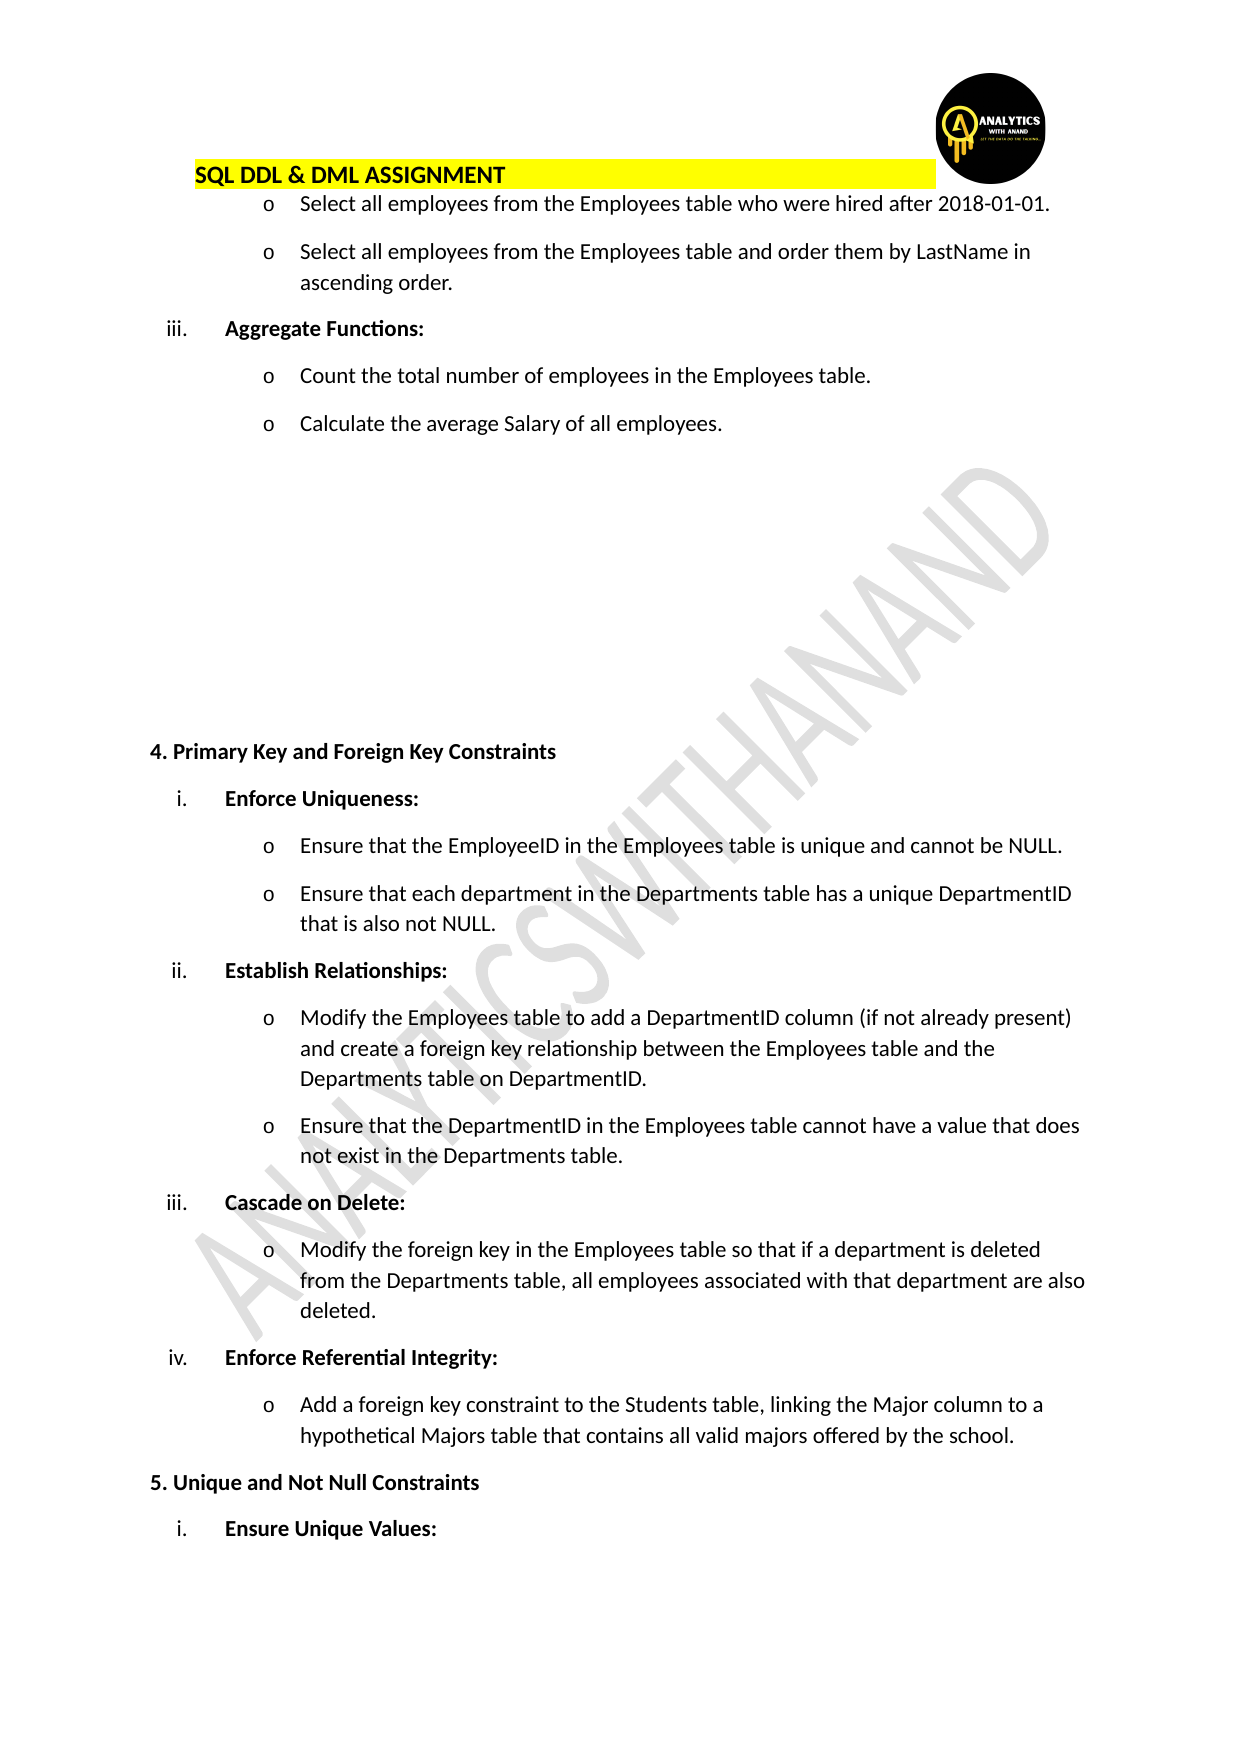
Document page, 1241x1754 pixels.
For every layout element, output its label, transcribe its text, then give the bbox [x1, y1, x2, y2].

list Ensure that the DepartmentID in the Employees table cannot have a value that does not exist in the Departments table. [262, 1111, 1090, 1170]
list Select all employees from the Employees table who were hired after 2018-01-01. [262, 189, 1090, 218]
list Ensure Unique Values: [187, 1514, 1090, 1543]
list Select all employees from the Employees table and order them by LastName in ascending order. [262, 237, 1090, 296]
list Establish Relationships: [187, 956, 1090, 984]
list Add a foreign key constraint to the Students table, linking the Major column to a hypothetical Majors table that contains all valid majors offered by the school. [262, 1390, 1090, 1449]
list Enforce Referential Integrity: [187, 1343, 1090, 1371]
text 4. Primary Key and Foreign Key Constraints [150, 737, 1090, 766]
list Modify the Employees table to add a DepartmentID column (if not already present) and create a foreign key relationship between the Employees table and the Departments table on DepartmentID. [262, 1003, 1090, 1092]
picture [935, 73, 1046, 184]
list Cascade on Delete: [187, 1188, 1090, 1217]
list Ensure that each department in the Departments table has a unique DepartmentID that is also not NULL. [262, 879, 1090, 937]
list Calculate the average Salary of all employees. [262, 409, 1090, 437]
list Modify the foreign key in the Employees table so that if a department is deleted from the Departments table, all employees associated with that department are also deleted. [262, 1235, 1090, 1324]
list Ensure that the EmployeeID in the Employees table is unique and cannot be NULL. [262, 831, 1090, 860]
list Count the total number of employees in the Employees table. [262, 361, 1090, 390]
list Aggregate Functions: [187, 314, 1090, 343]
list Enforce Uniqueness: [187, 784, 1090, 812]
text 5. Unique and Not Null Constraints [150, 1468, 1090, 1496]
